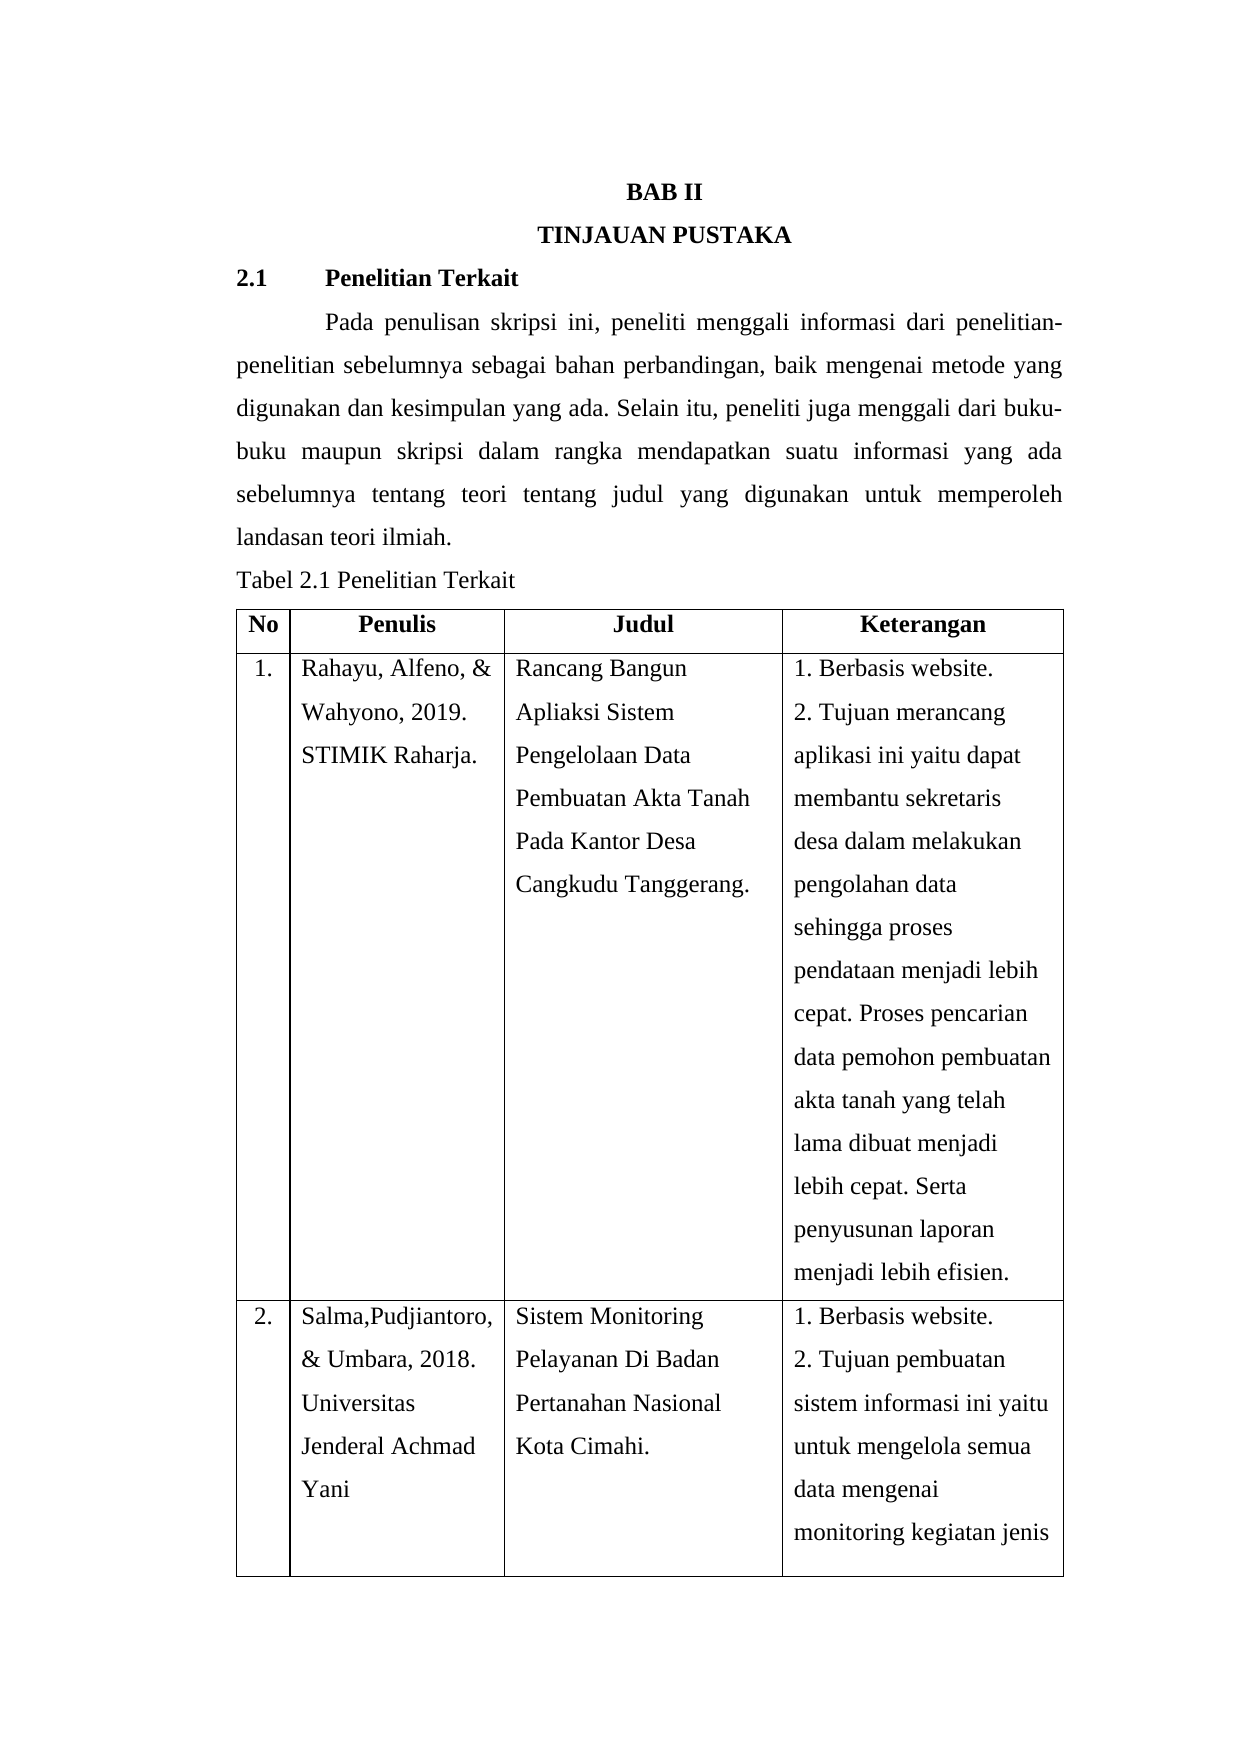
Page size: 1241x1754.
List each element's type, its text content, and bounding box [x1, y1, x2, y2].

table_cell 2. [237, 1301, 289, 1576]
table_header Keterangan [783, 610, 1063, 652]
table_cell 1. [237, 654, 289, 1300]
table_header Penulis [291, 610, 504, 652]
subtitle Penelitian Terkait [236, 263, 1063, 292]
table_header Judul [505, 610, 782, 652]
table_cell Rancang Bangun Apliaksi Sistem Pengelolaan Data Pembuatan Akta Tanah Pada Kantor Desa Cangkudu Tanggerang. [505, 654, 782, 1300]
table_cell 1. Berbasis website. 2. Tujuan merancang aplikasi ini yaitu dapat membantu sekretaris desa dalam melakukan pengolahan data sehingga proses pendataan menjadi lebih cepat. Proses pencarian data pemohon pembuatan akta tanah yang telah lama dibuat menjadi lebih cepat. Serta penyusunan laporan menjadi lebih efisien. [783, 654, 1063, 1300]
table_header No [237, 610, 289, 652]
text Pada penulisan skripsi ini, peneliti menggali informasi dari penelitian-penelitian sebelumnya sebagai bahan perbandingan, baik mengenai metode yang digunakan dan kesimpulan yang ada. Selain itu, peneliti juga menggali dari buku-buku maupun skripsi dalam rangka mendapatkan suatu informasi yang ada sebelumnya tentang teori tentang judul yang digunakan untuk memperoleh landasan teori ilmiah. [236, 307, 1063, 551]
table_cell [783, 1301, 1063, 1576]
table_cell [505, 1301, 782, 1576]
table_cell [291, 1301, 504, 1576]
text Tabel 2.1 Penelitian Terkait [236, 565, 1063, 594]
subtitle BAB II TINJAUAN PUSTAKA [236, 177, 1063, 249]
table_cell Rahayu, Alfeno, & Wahyono, 2019. STIMIK Raharja. [291, 654, 504, 1300]
